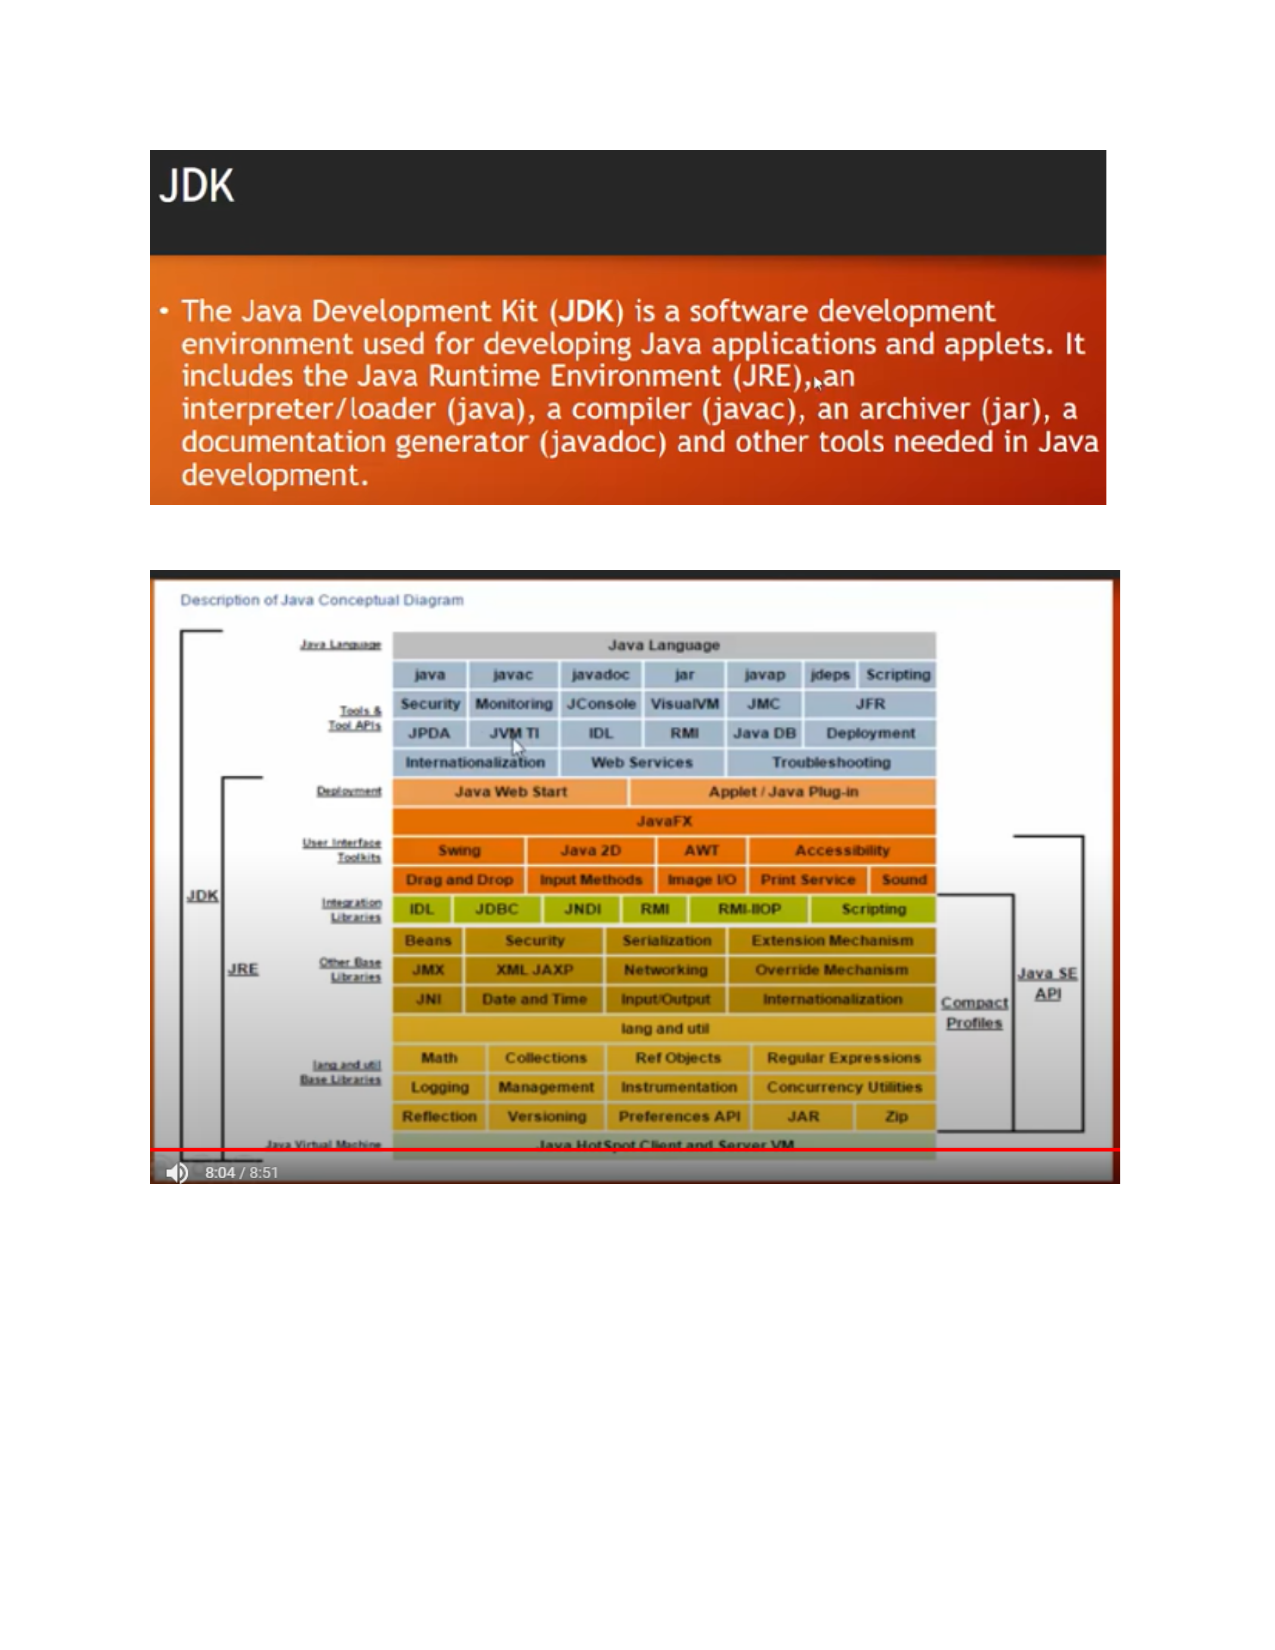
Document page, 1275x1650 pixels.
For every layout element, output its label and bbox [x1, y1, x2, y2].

picture [150, 150, 1107, 505]
picture [150, 570, 1121, 1184]
